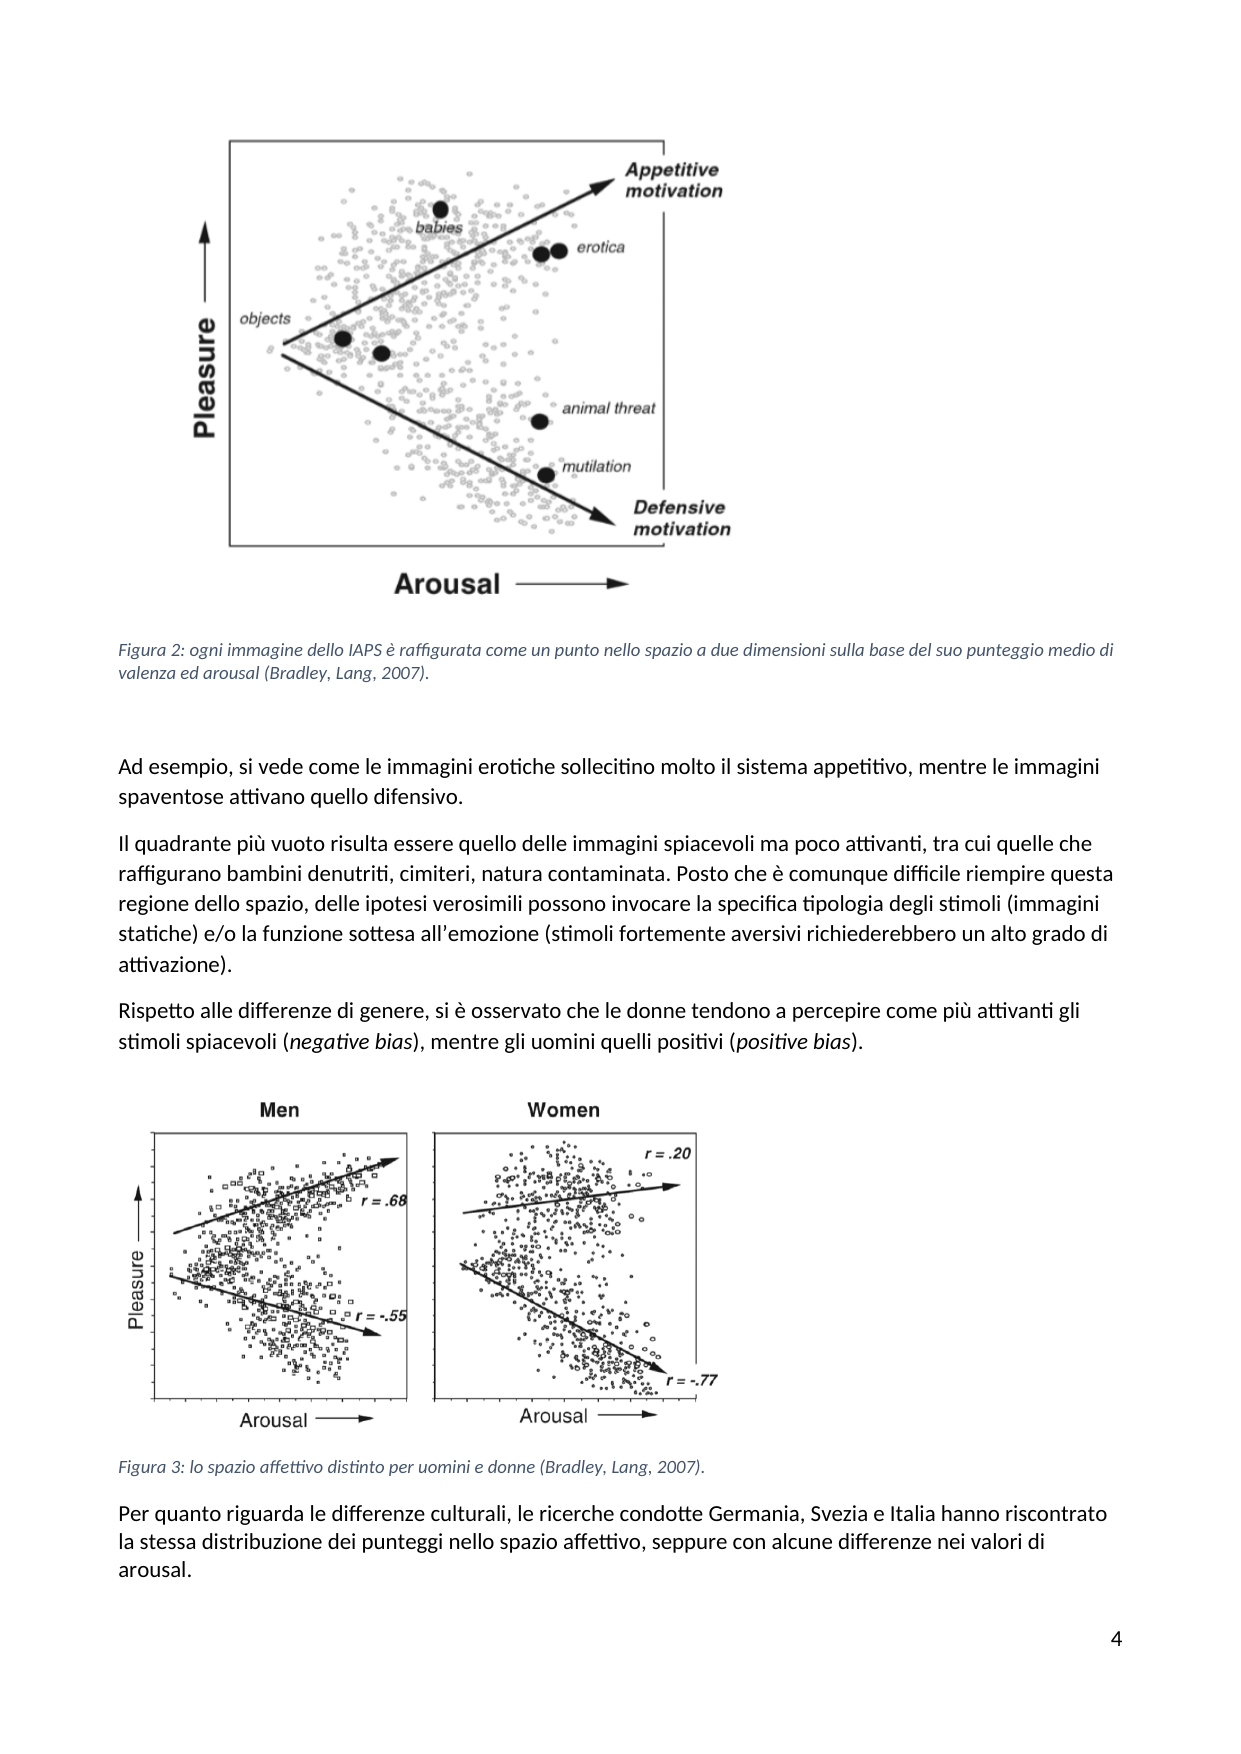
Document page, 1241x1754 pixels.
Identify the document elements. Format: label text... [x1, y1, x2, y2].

text Rispetto alle differenze di genere, si è osservato che le donne tendono a percepire come più attivanti gli stimoli spiacevoli (negative bias), mentre gli uomini quelli positivi (positive bias). [118, 997, 1122, 1055]
text Il quadrante più vuoto risulta essere quello delle immagini spiacevoli ma poco attivanti, tra cui quelle che raffigurano bambini denutriti, cimiteri, natura contaminata. Posto che è comunque difficile riempire questa regione dello spazio, delle ipotesi verosimili possono invocare la specifica tipologia degli stimoli (immagini statiche) e/o la funzione sottesa all’emozione (stimoli fortemente aversivi richiederebbero un alto grado di attivazione). [118, 829, 1122, 978]
text Per quanto riguarda le differenze culturali, le ricerche condotte Germania, Svezia e Italia hanno riscontrato la stessa distribuzione dei punteggi nello spazio affettivo, seppure con alcune differenze nei valori di arousal. [118, 1499, 1122, 1583]
picture [118, 1073, 741, 1437]
text Ad esempio, si vede come le immagini erotiche sollecitino molto il sistema appetitivo, mentre le immagini spaventose attivano quello difensivo. [118, 752, 1122, 810]
picture [118, 118, 790, 620]
